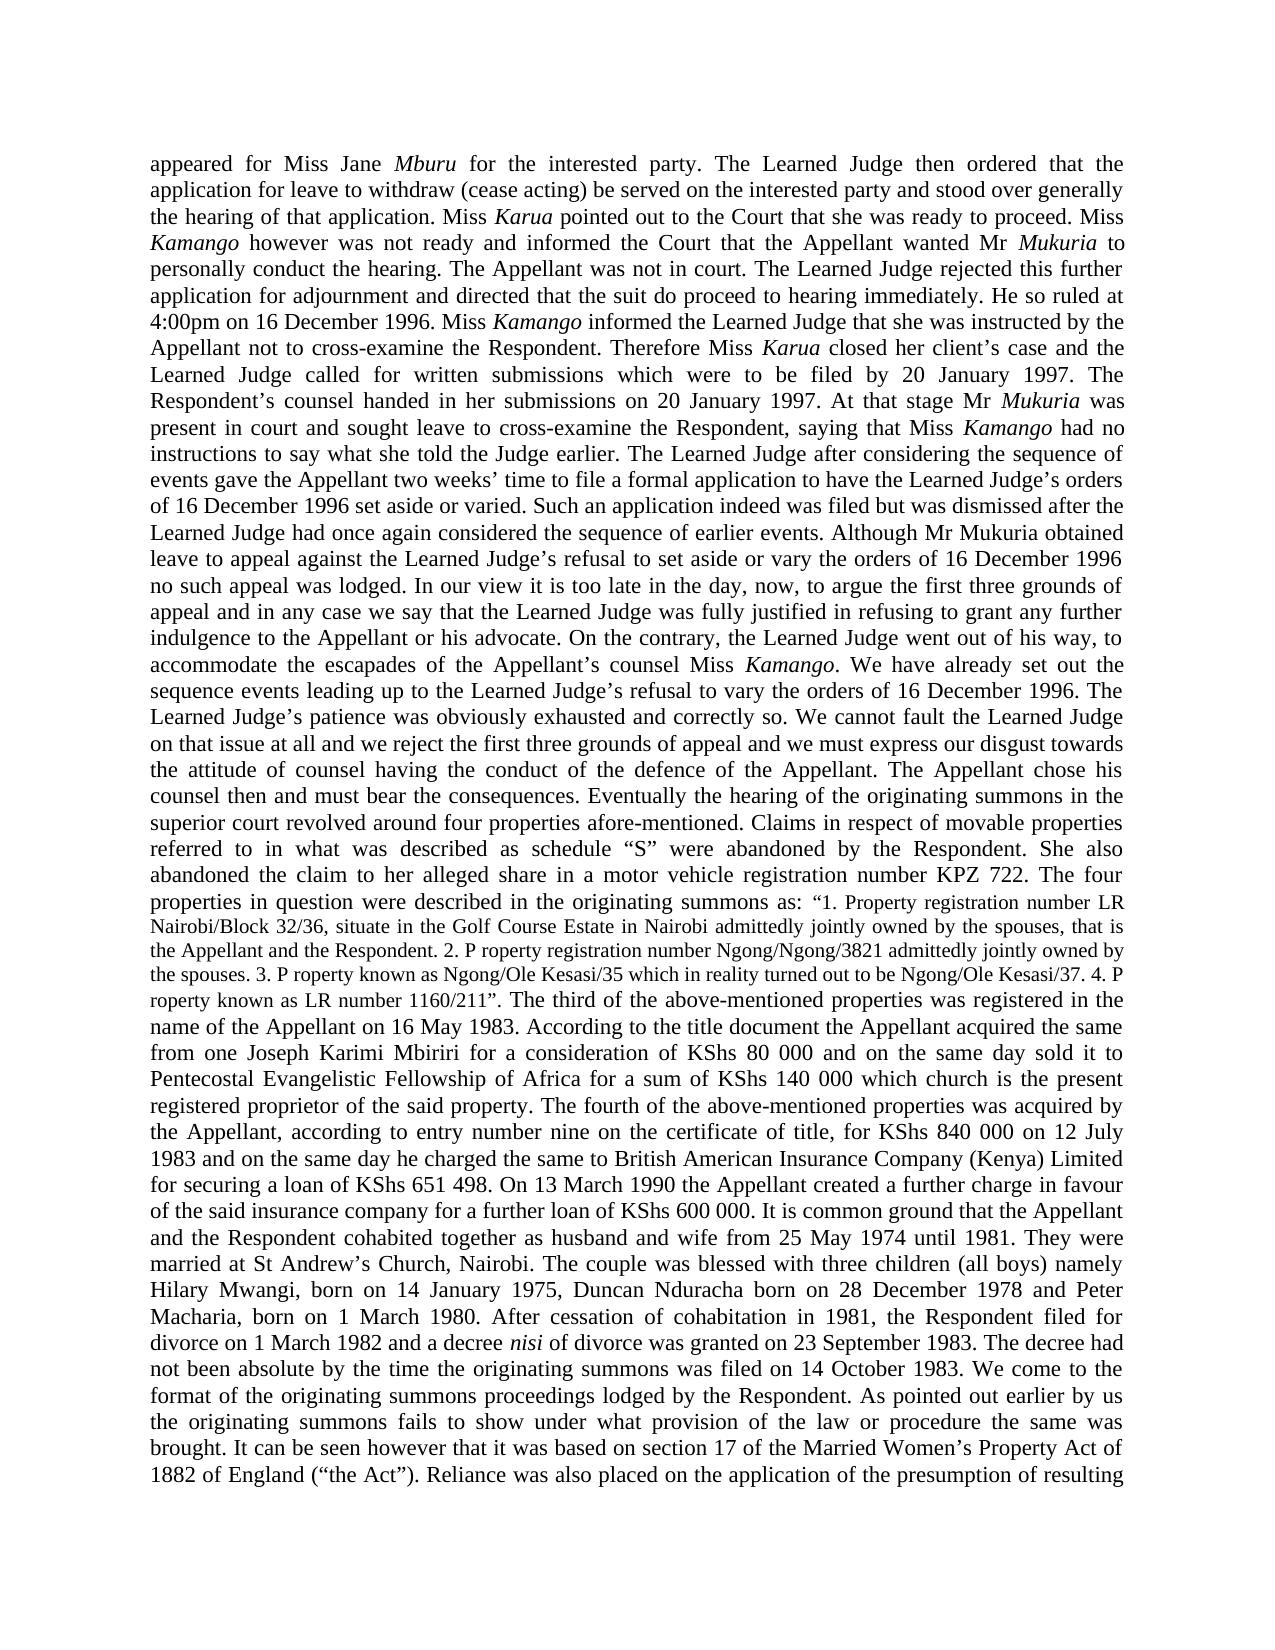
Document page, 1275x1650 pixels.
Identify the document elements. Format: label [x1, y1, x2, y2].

text [150, 150, 1125, 1487]
